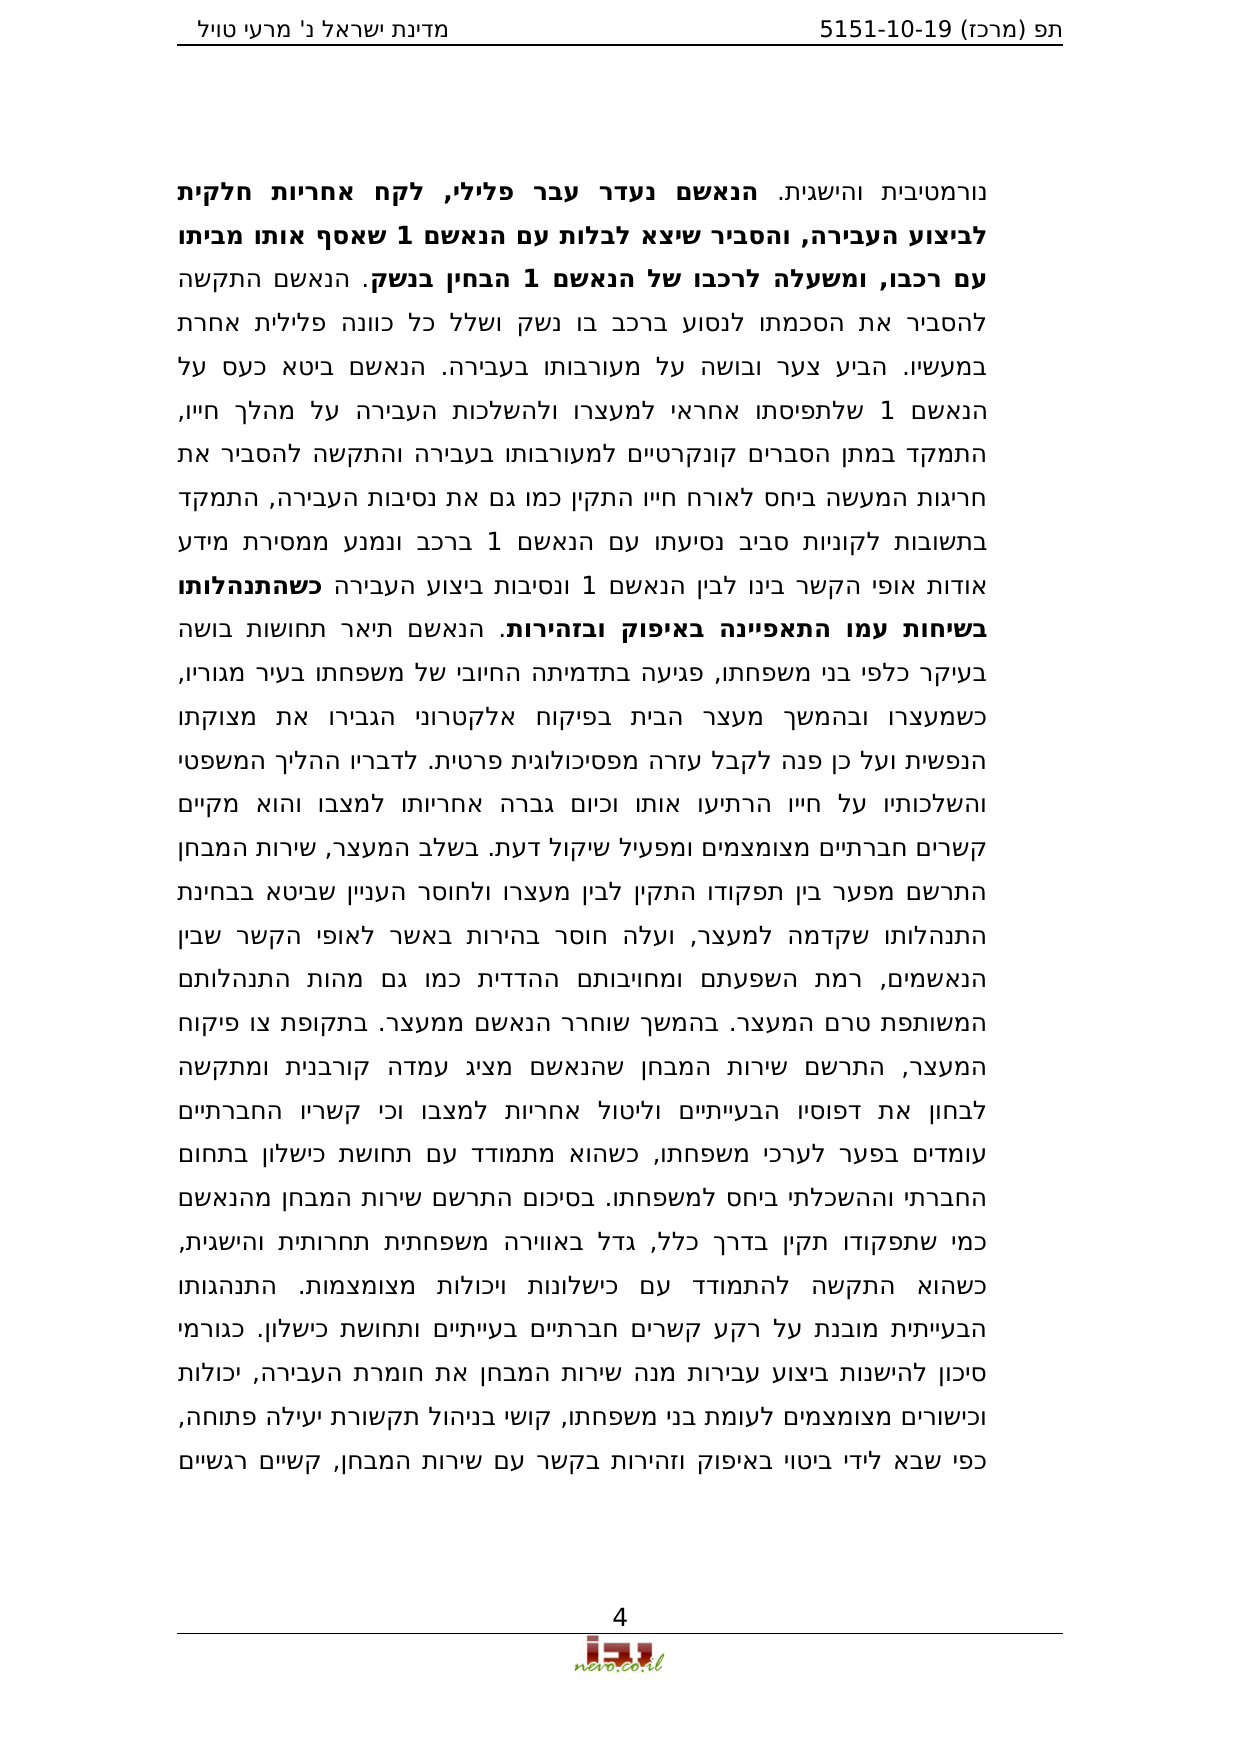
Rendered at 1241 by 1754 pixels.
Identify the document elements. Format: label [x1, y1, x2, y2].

list [177, 177, 1063, 1475]
picture [574, 1635, 666, 1673]
